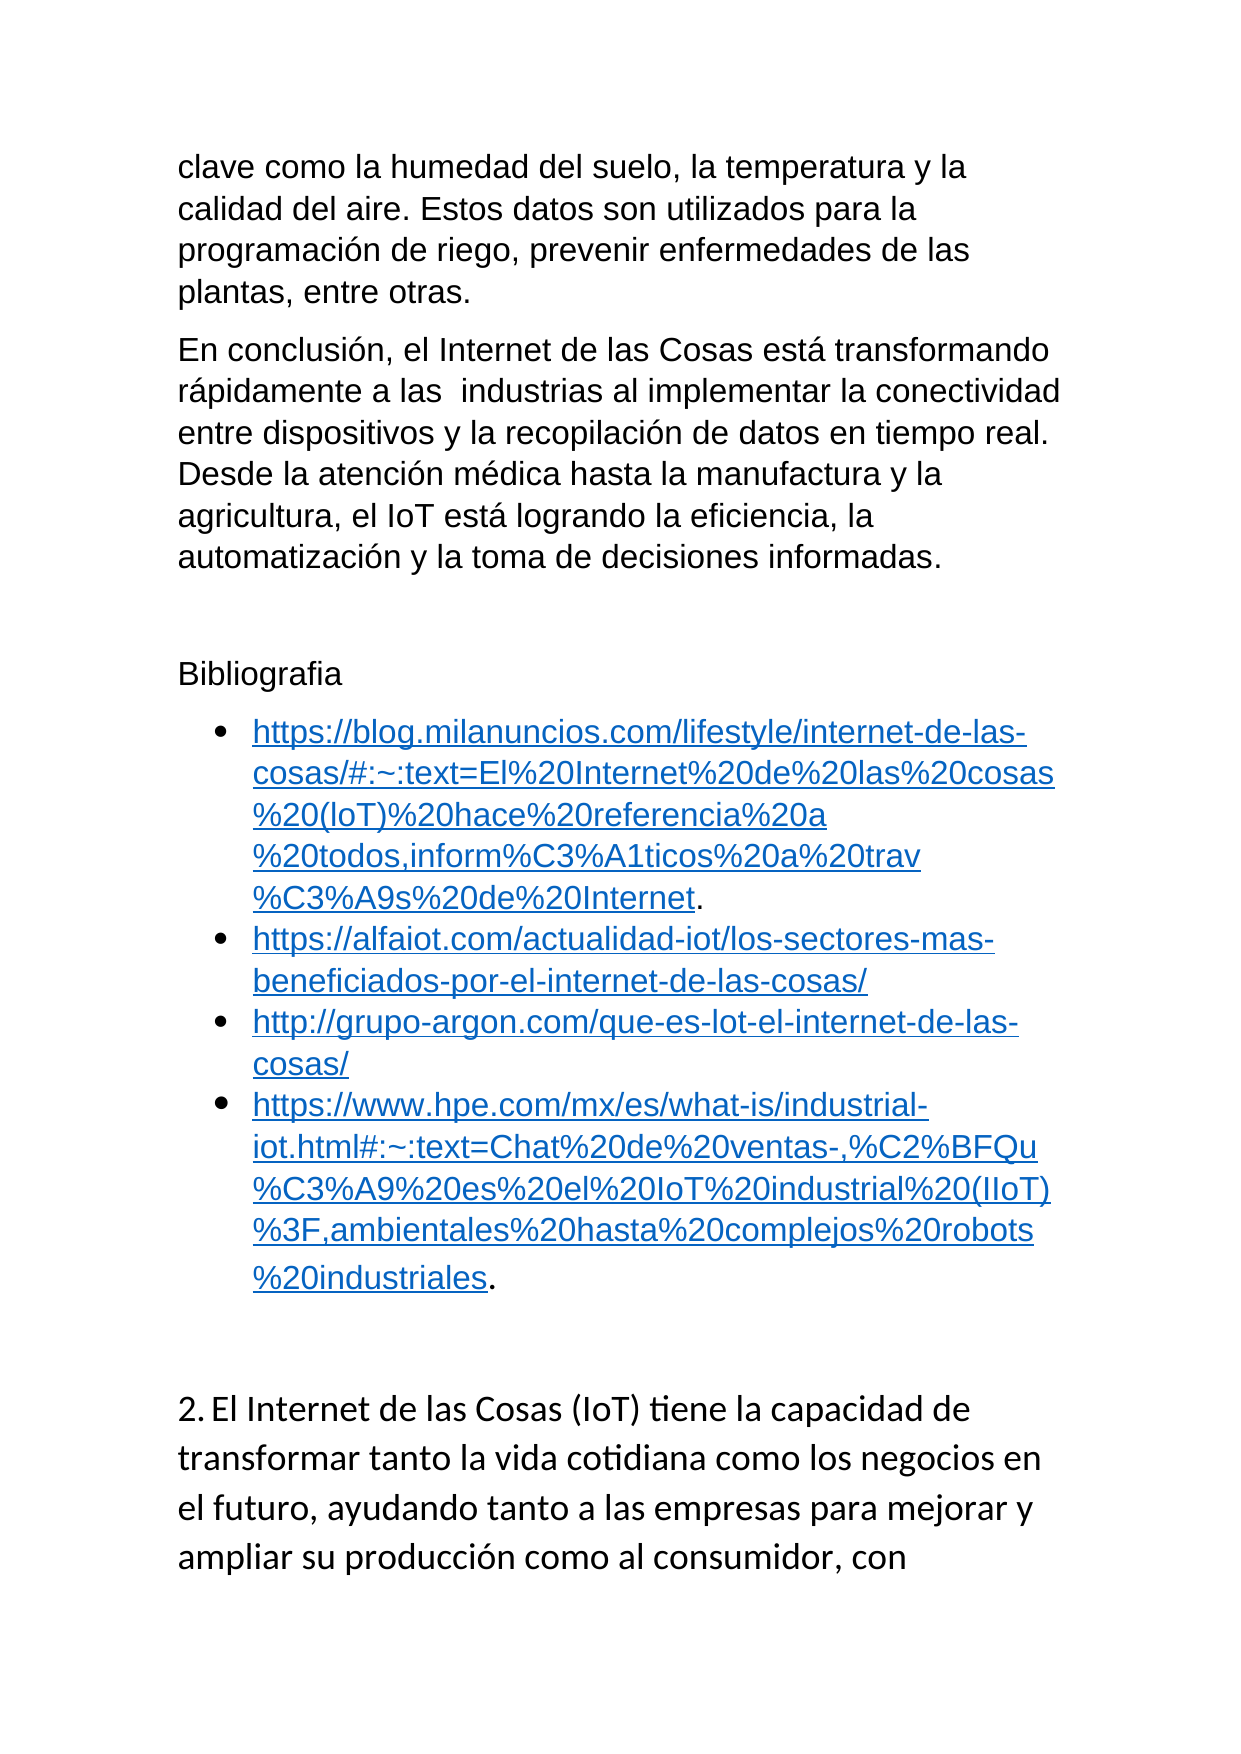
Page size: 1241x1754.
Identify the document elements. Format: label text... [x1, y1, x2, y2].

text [177, 1385, 1063, 1579]
text Bibliografia [177, 654, 1063, 692]
list https://alfaiot.com/actualidad-iot/los-sectores-mas-beneficiados-por-el-internet-de-las-cosas/ [215, 919, 1063, 999]
text En conclusión, el Internet de las Cosas está transformando rápidamente a las industrias al implementar la conectividad entre dispositivos y la recopilación de datos en tiempo real. Desde la atención médica hasta la manufactura y la agricultura, el IoT está logrando la eficiencia, la automatización y la toma de decisiones informadas. [177, 330, 1063, 576]
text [177, 148, 1063, 310]
list https://www.hpe.com/mx/es/what-is/industrial-iot.html#:~:text=Chat%20de%20ventas-,%C2%BFQu%C3%A9%20es%20el%20IoT%20industrial%20(IIoT)%3F,ambientales%20hasta%20complejos%20robots%20industriales. [215, 1085, 1063, 1298]
list http://grupo-argon.com/que-es-lot-el-internet-de-las-cosas/ [215, 1002, 1063, 1082]
list https://blog.milanuncios.com/lifestyle/internet-de-las-cosas/#:~:text=El%20Internet%20de%20las%20cosas%20(loT)%20hace%20referencia%20a%20todos,inform%C3%A1ticos%20a%20trav%C3%A9s%20de%20Internet. [215, 712, 1063, 916]
